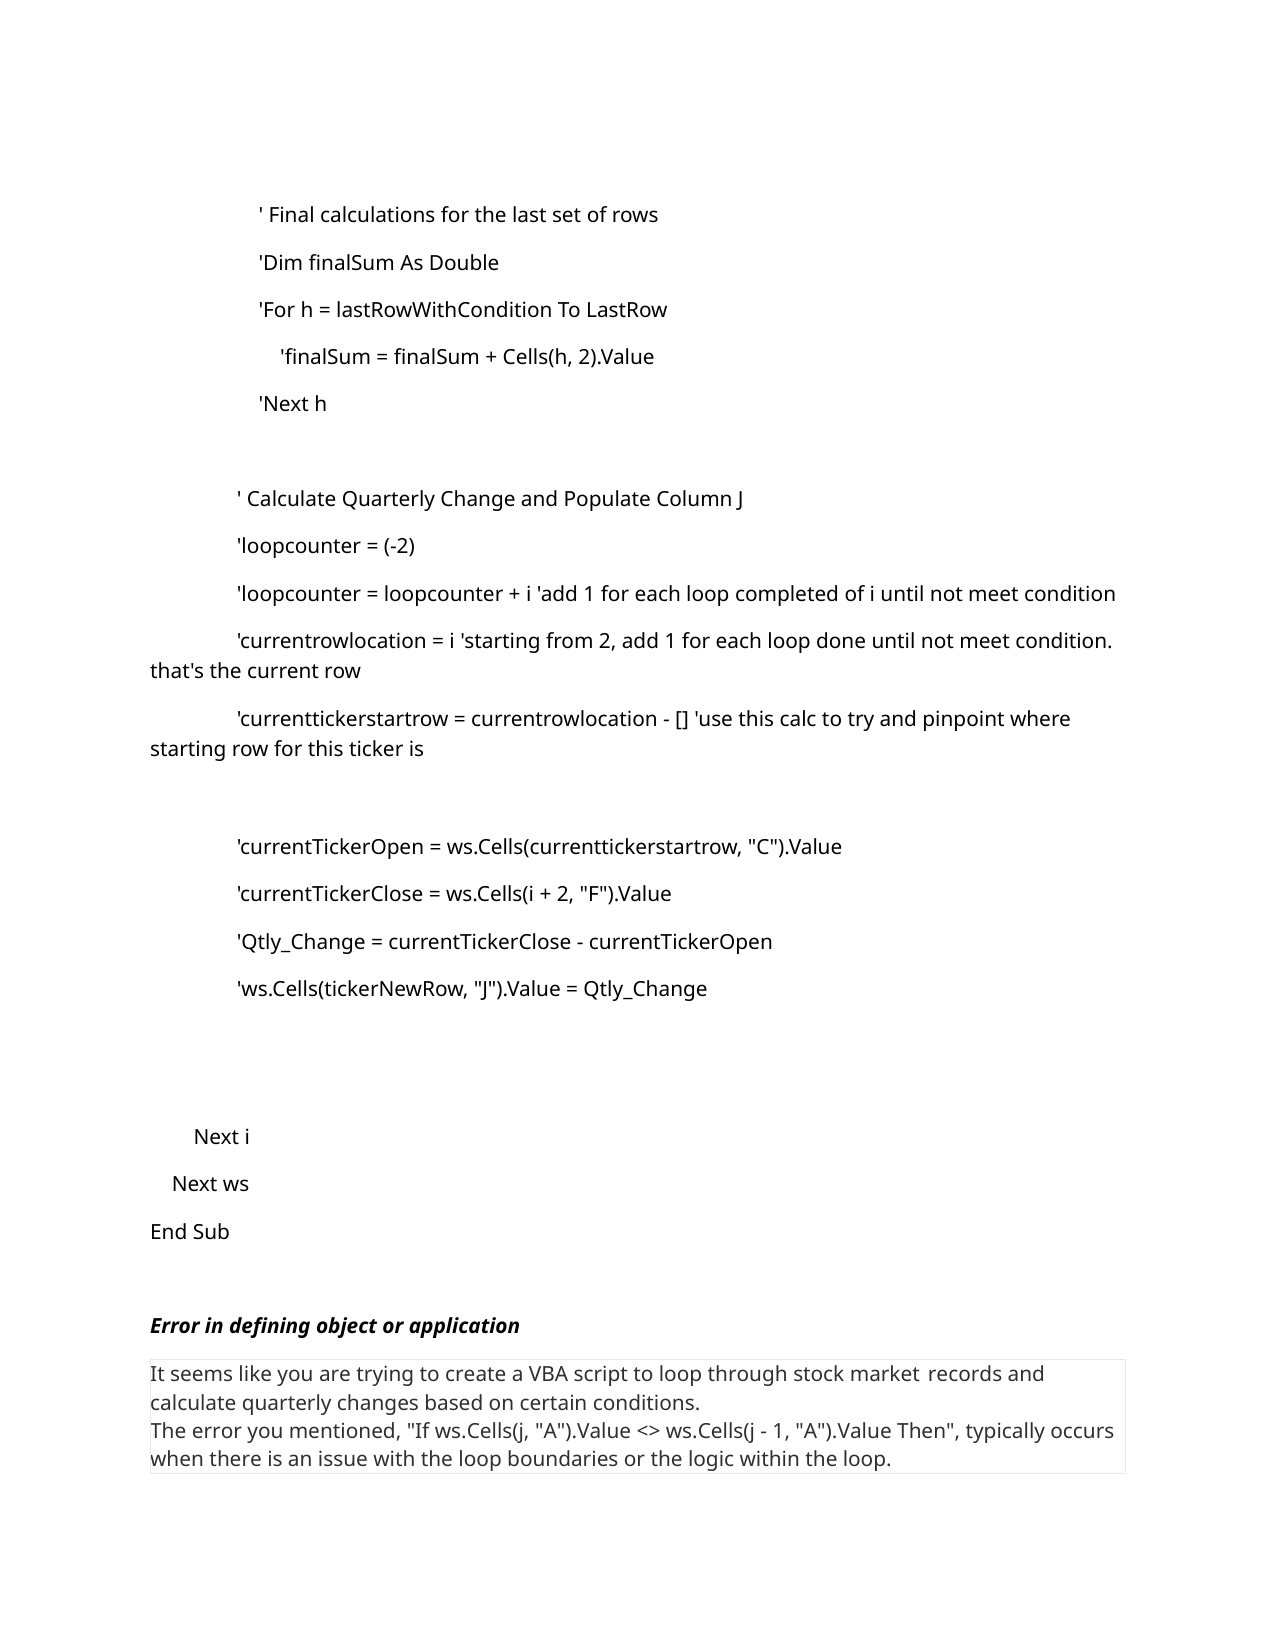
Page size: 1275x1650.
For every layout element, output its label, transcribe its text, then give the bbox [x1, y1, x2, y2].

text 'Qtly_Change = currentTickerClose - currentTickerOpen [150, 927, 1125, 955]
text 'Next h [150, 389, 1125, 418]
text The error you mentioned, "If ws.Cells(j, "A").Value <> ws.Cells(j - 1, "A").Value Then", typically occurs when there is an issue with the loop boundaries or the logic within the loop. [151, 1416, 1125, 1473]
text 'For h = lastRowWithCondition To LastRow [150, 295, 1125, 323]
text 'finalSum = finalSum + Cells(h, 2).Value [150, 342, 1125, 371]
text 'currentrowlocation = i 'starting from 2, add 1 for each loop done until not meet condition. that's the current row [150, 626, 1125, 685]
text ' Calculate Quarterly Change and Populate Column J [150, 484, 1125, 513]
text Next ws [150, 1169, 1125, 1198]
text 'currentTickerClose = ws.Cells(i + 2, "F").Value [150, 879, 1125, 908]
text Next i [150, 1122, 1125, 1151]
text 'loopcounter = (-2) [150, 531, 1125, 560]
text End Sub [150, 1217, 1125, 1245]
text Error in defining object or application [150, 1311, 1125, 1340]
text 'currenttickerstartrow = currentrowlocation - [] 'use this calc to try and pinpoint where starting row for this ticker is [150, 704, 1125, 763]
text 'currentTickerOpen = ws.Cells(currenttickerstartrow, "C").Value [150, 832, 1125, 861]
text ' Final calculations for the last set of rows [150, 200, 1125, 229]
text 'loopcounter = loopcounter + i 'add 1 for each loop completed of i until not meet condition [150, 579, 1125, 607]
text It seems like you are trying to create a VBA script to loop through stock market records and calculate quarterly changes based on certain conditions. [151, 1360, 1125, 1416]
text 'ws.Cells(tickerNewRow, "J").Value = Qtly_Change [150, 974, 1125, 1003]
text 'Dim finalSum As Double [150, 248, 1125, 276]
